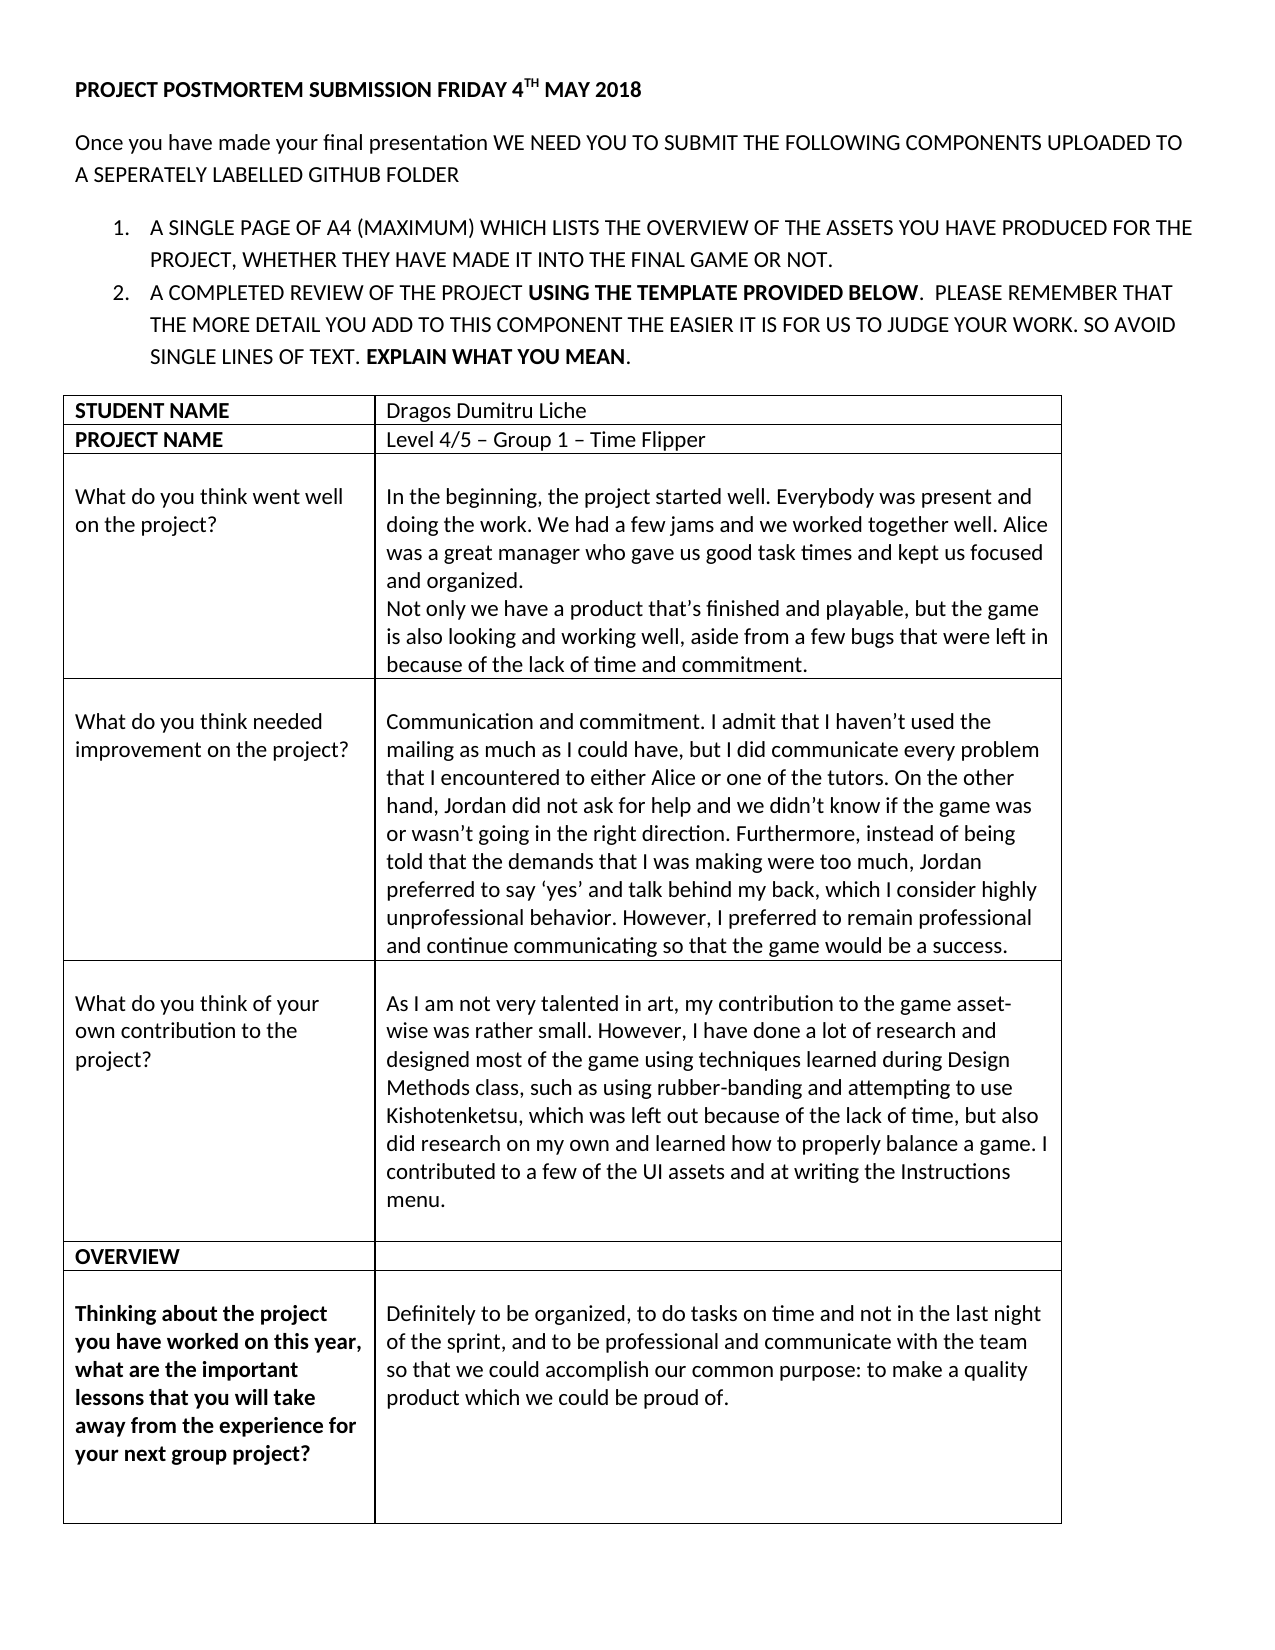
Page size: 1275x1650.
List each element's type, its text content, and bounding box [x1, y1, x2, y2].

table_cell [376, 1242, 1061, 1270]
list A SINGLE PAGE OF A4 (MAXIMUM) WHICH LISTS THE OVERVIEW OF THE ASSETS YOU HAVE PRODUCED FOR THE PROJECT, WHETHER THEY HAVE MADE IT INTO THE FINAL GAME OR NOT. [112, 213, 1200, 273]
table_cell Definitely to be organized, to do tasks on time and not in the last night of the sprint, and to be professional and communicate with the team so that we could accomplish our common purpose: to make a quality product which we could be proud of. [376, 1271, 1061, 1523]
text PROJECT POSTMORTEM SUBMISSION FRIDAY 4TH MAY 2018 [75, 75, 1200, 103]
table_cell Level 4/5 – Group 1 – Time Flipper [376, 425, 1061, 453]
table_cell PROJECT NAME [64, 425, 374, 453]
table_cell Communication and commitment. I admit that I haven’t used the mailing as much as I could have, but I did communicate every problem that I encountered to either Alice or one of the tutors. On the other hand, Jordan did not ask for help and we didn’t know if the game was or wasn’t going in the right direction. Furthermore, instead of being told that the demands that I was making were too much, Jordan preferred to say ‘yes’ and talk behind my back, which I consider highly unprofessional behavior. However, I preferred to remain professional and continue communicating so that the game would be a success. [376, 679, 1061, 959]
list A COMPLETED REVIEW OF THE PROJECT USING THE TEMPLATE PROVIDED BELOW. PLEASE REMEMBER THAT THE MORE DETAIL YOU ADD TO THIS COMPONENT THE EASIER IT IS FOR US TO JUDGE YOUR WORK. SO AVOID SINGLE LINES OF TEXT. EXPLAIN WHAT YOU MEAN. [112, 278, 1200, 370]
table_cell OVERVIEW [64, 1242, 374, 1270]
table_header STUDENT NAME [64, 396, 374, 424]
table_header Dragos Dumitru Liche [376, 396, 1061, 424]
table_cell What do you think went well on the project? [64, 454, 374, 678]
table_cell Thinking about the project you have worked on this year, what are the important lessons that you will take away from the experience for your next group project? [64, 1271, 374, 1523]
table_cell In the beginning, the project started well. Everybody was present and doing the work. We had a few jams and we worked together well. Alice was a great manager who gave us good task times and kept us focused and organized. Not only we have a product that’s finished and playable, but the game is also looking and working well, aside from a few bugs that were left in because of the lack of time and commitment. [376, 454, 1061, 678]
table_cell As I am not very talented in art, my contribution to the game asset-wise was rather small. However, I have done a lot of research and designed most of the game using techniques learned during Design Methods class, such as using rubber-banding and attempting to use Kishotenketsu, which was left out because of the lack of time, but also did research on my own and learned how to properly balance a game. I contributed to a few of the UI assets and at writing the Instructions menu. [376, 961, 1061, 1241]
table_cell What do you think of your own contribution to the project? [64, 961, 374, 1241]
table_cell What do you think needed improvement on the project? [64, 679, 374, 959]
text Once you have made your final presentation WE NEED YOU TO SUBMIT THE FOLLOWING COMPONENTS UPLOADED TO A SEPERATELY LABELLED GITHUB FOLDER [75, 128, 1200, 188]
